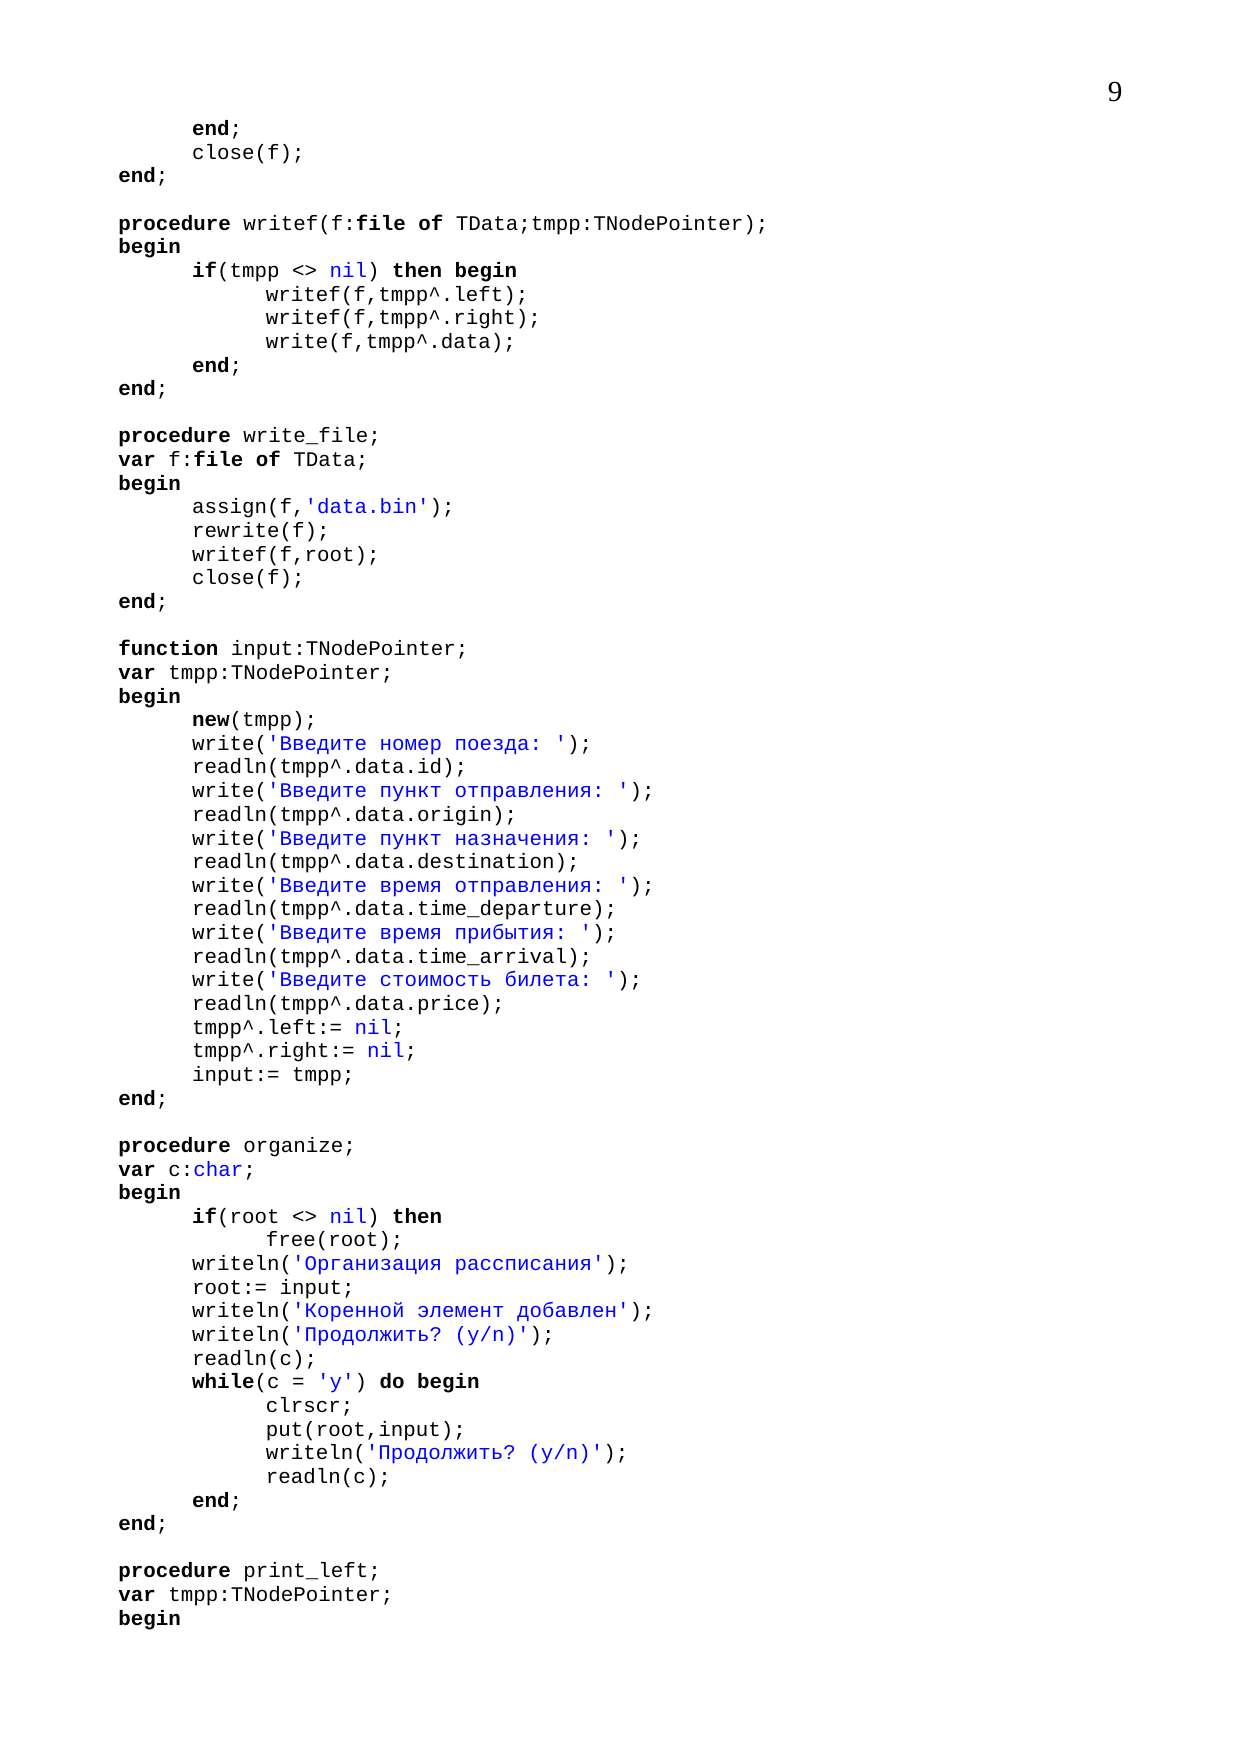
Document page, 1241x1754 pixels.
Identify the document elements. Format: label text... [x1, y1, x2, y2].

text writef(f,tmpp^.right); [118, 307, 1122, 331]
text writef(f,root); [118, 544, 1122, 567]
text if(tmpp <> nil) then begin [118, 260, 1122, 284]
text readln(tmpp^.data.price); [118, 993, 1122, 1017]
text root:= input; [118, 1277, 1122, 1300]
text input:= tmpp; [118, 1064, 1122, 1088]
text write('Введите номер поезда: '); [118, 733, 1122, 757]
text end; [118, 354, 1122, 378]
text writeln('Организация рассписания'); [118, 1253, 1122, 1277]
text begin [118, 236, 1122, 260]
text readln(c); [118, 1466, 1122, 1489]
text write('Введите пункт отправления: '); [118, 780, 1122, 804]
text procedure organize; [118, 1135, 1122, 1158]
text begin [118, 473, 1122, 496]
text readln(tmpp^.data.time_departure); [118, 898, 1122, 922]
text var f:file of TData; [118, 449, 1122, 473]
text end; [118, 1088, 1122, 1111]
text readln(tmpp^.data.destination); [118, 851, 1122, 875]
text readln(c); [118, 1348, 1122, 1371]
text clrscr; [118, 1395, 1122, 1419]
text end; [118, 591, 1122, 615]
text begin [118, 1182, 1122, 1206]
text var c:char; [118, 1158, 1122, 1182]
text close(f); [118, 142, 1122, 165]
text var tmpp:TNodePointer; [118, 1584, 1122, 1608]
text var tmpp:TNodePointer; [118, 662, 1122, 686]
text tmpp^.left:= nil; [118, 1017, 1122, 1040]
text write('Введите время отправления: '); [118, 875, 1122, 898]
text new(tmpp); [118, 709, 1122, 733]
text assign(f,'data.bin'); [118, 496, 1122, 520]
text begin [118, 686, 1122, 709]
text end; [118, 1489, 1122, 1513]
text writeln('Коренной элемент добавлен'); [118, 1300, 1122, 1324]
text tmpp^.right:= nil; [118, 1040, 1122, 1064]
text rewrite(f); [118, 520, 1122, 544]
text while(c = 'y') do begin [118, 1371, 1122, 1395]
text readln(tmpp^.data.id); [118, 757, 1122, 780]
text if(root <> nil) then [118, 1206, 1122, 1229]
text write('Введите стоимость билета: '); [118, 969, 1122, 993]
text put(root,input); [118, 1419, 1122, 1442]
text end; [118, 1513, 1122, 1537]
text writeln('Продолжить? (y/n)'); [118, 1324, 1122, 1348]
text procedure print_left; [118, 1561, 1122, 1584]
text close(f); [118, 567, 1122, 591]
text readln(tmpp^.data.time_arrival); [118, 946, 1122, 969]
text begin [118, 1608, 1122, 1631]
text write('Введите время прибытия: '); [118, 922, 1122, 946]
text procedure write_file; [118, 426, 1122, 449]
text end; [118, 378, 1122, 402]
text write(f,tmpp^.data); [118, 331, 1122, 354]
text writeln('Продолжить? (y/n)'); [118, 1442, 1122, 1466]
text write('Введите пункт назначения: '); [118, 827, 1122, 851]
text free(root); [118, 1229, 1122, 1253]
text readln(tmpp^.data.origin); [118, 804, 1122, 827]
text function input:TNodePointer; [118, 638, 1122, 662]
text writef(f,tmpp^.left); [118, 284, 1122, 307]
text procedure writef(f:file of TData;tmpp:TNodePointer); [118, 213, 1122, 236]
text end; [118, 118, 1122, 142]
text end; [118, 165, 1122, 189]
